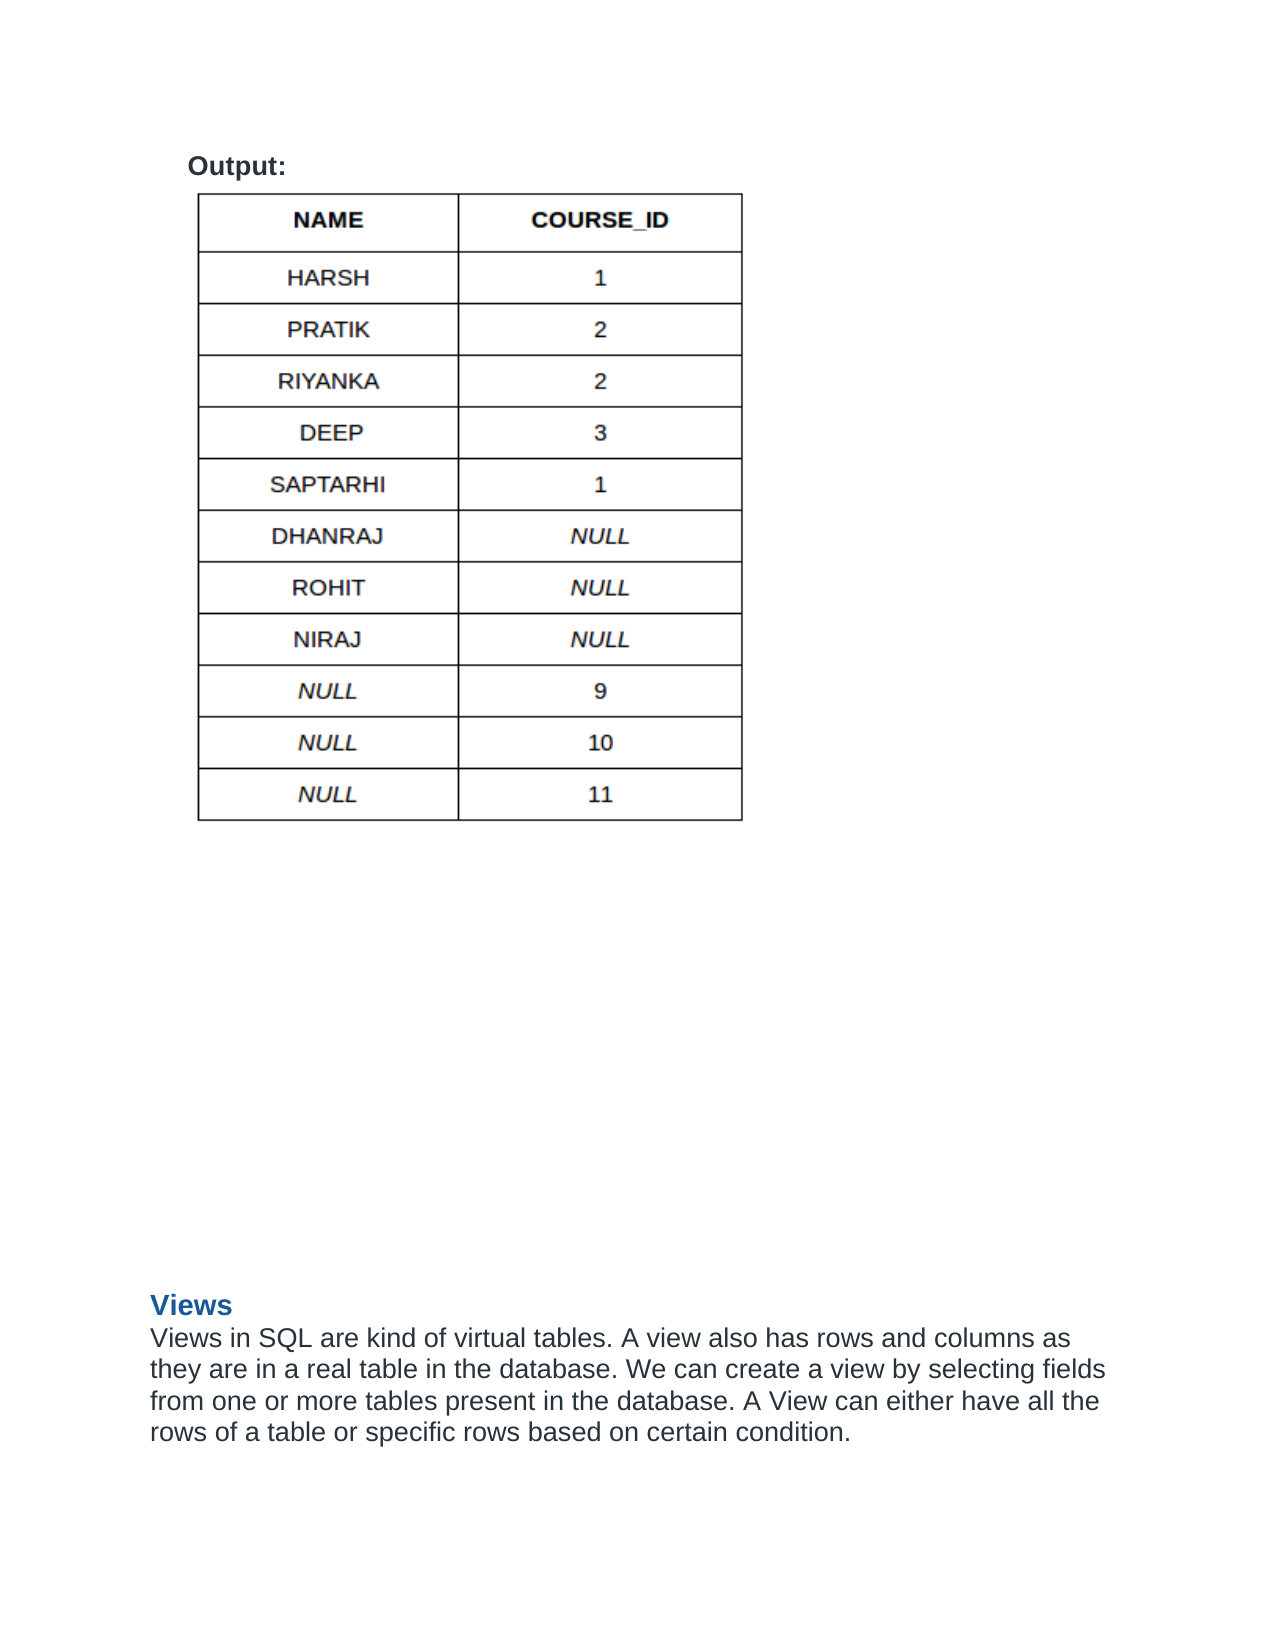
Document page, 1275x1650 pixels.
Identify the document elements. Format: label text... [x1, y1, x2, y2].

text Views [150, 1288, 1125, 1322]
picture [187, 181, 754, 829]
text Views in SQL are kind of virtual tables. A view also has rows and columns as they are in a real table in the database. We can create a view by selecting fields from one or more tables present in the database. A View can either have all the rows of a table or specific rows based on certain condition. [150, 1322, 1125, 1447]
